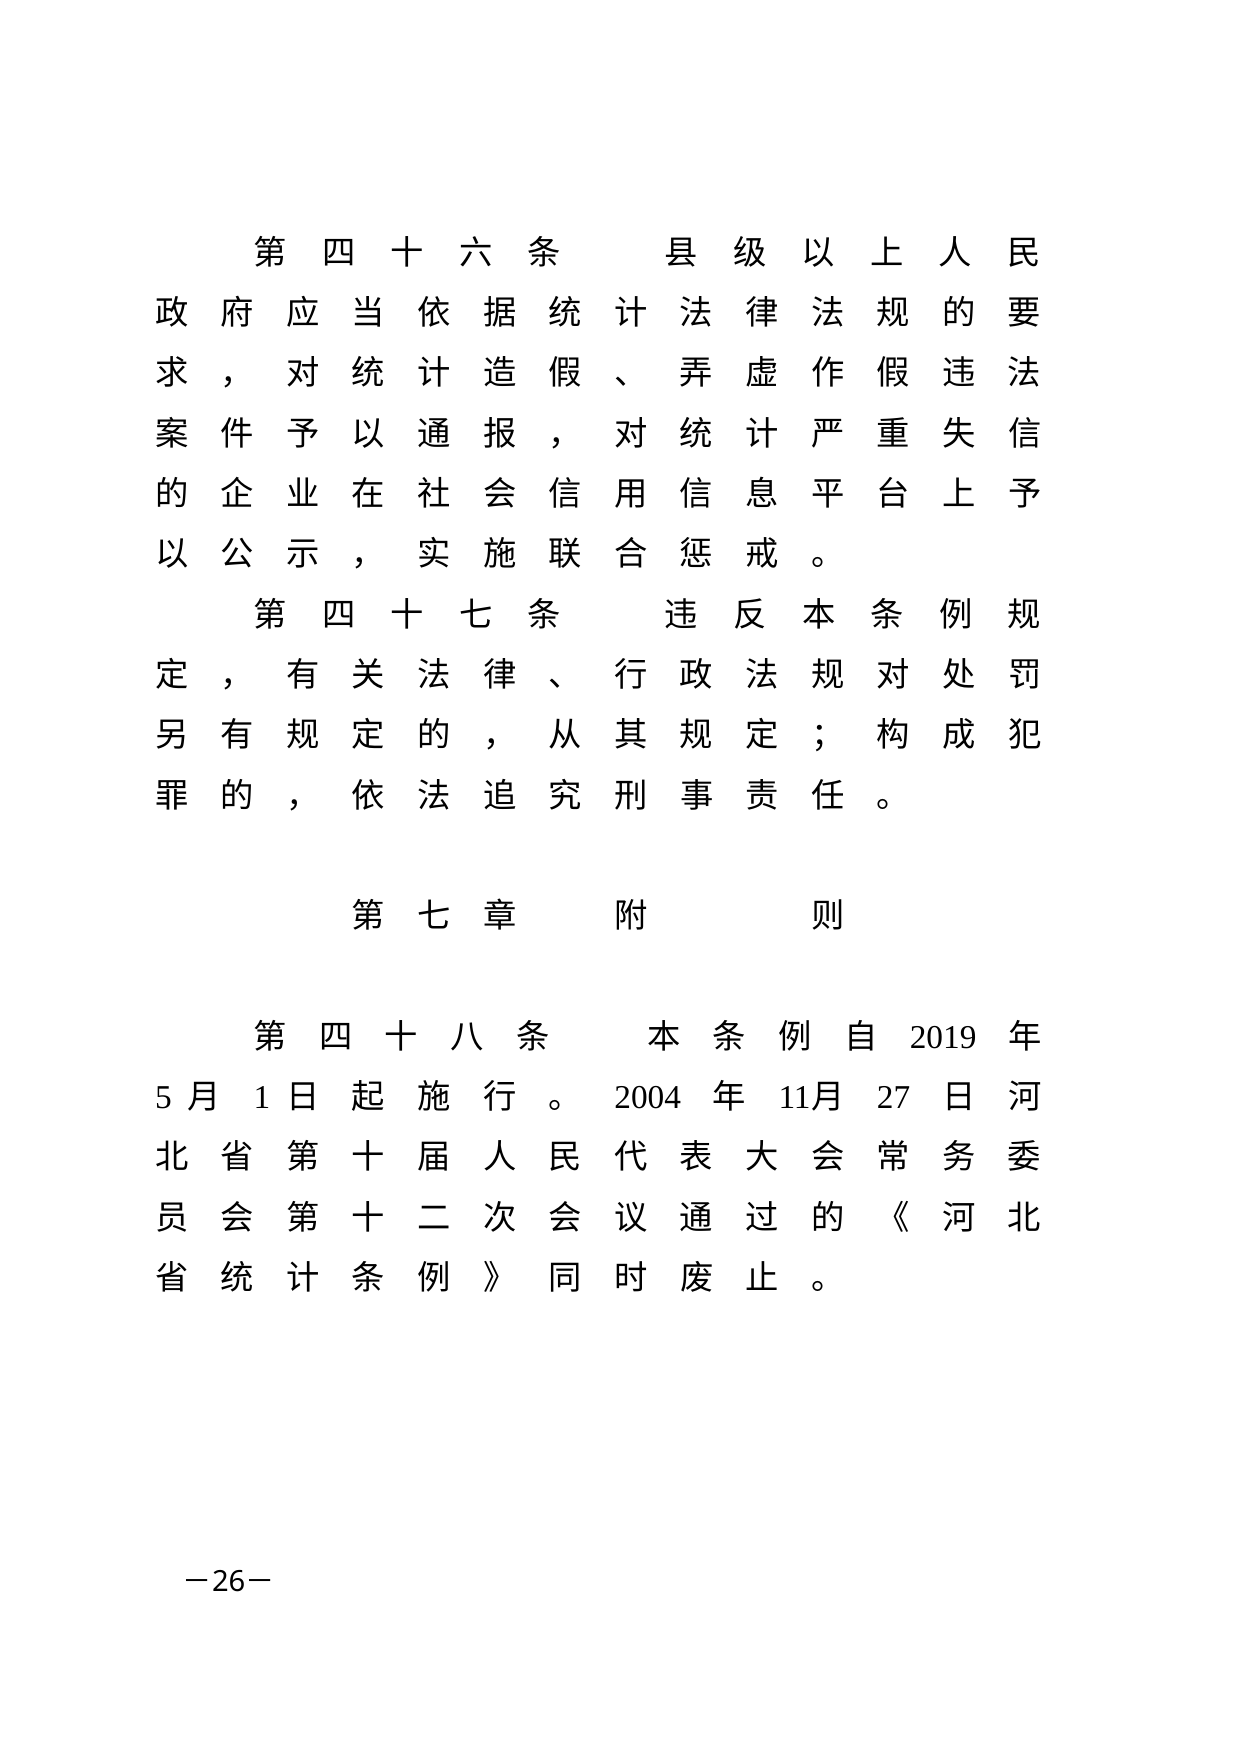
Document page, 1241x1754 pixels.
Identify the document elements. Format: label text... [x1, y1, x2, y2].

text 第四十七条 违反本条例规定，有关法律、行政法规对处罚另有规定的，从其规定；构成犯罪的，依法追究刑事责任。 [155, 581, 1073, 823]
text 第四十八条 本条例自2019年5月1日起施行。2004年11月27日河北省第十届人民代表大会常务委员会第十二次会议通过的《河北省统计条例》同时废止。 [155, 1003, 1073, 1305]
text 第四十六条 县级以上人民政府应当依据统计法律法规的要求，对统计造假、弄虚作假违法案件予以通报，对统计严重失信的企业在社会信用信息平台上予以公示，实施联合惩戒。 [155, 219, 1073, 581]
text 第七章 附 则 [155, 883, 1073, 943]
